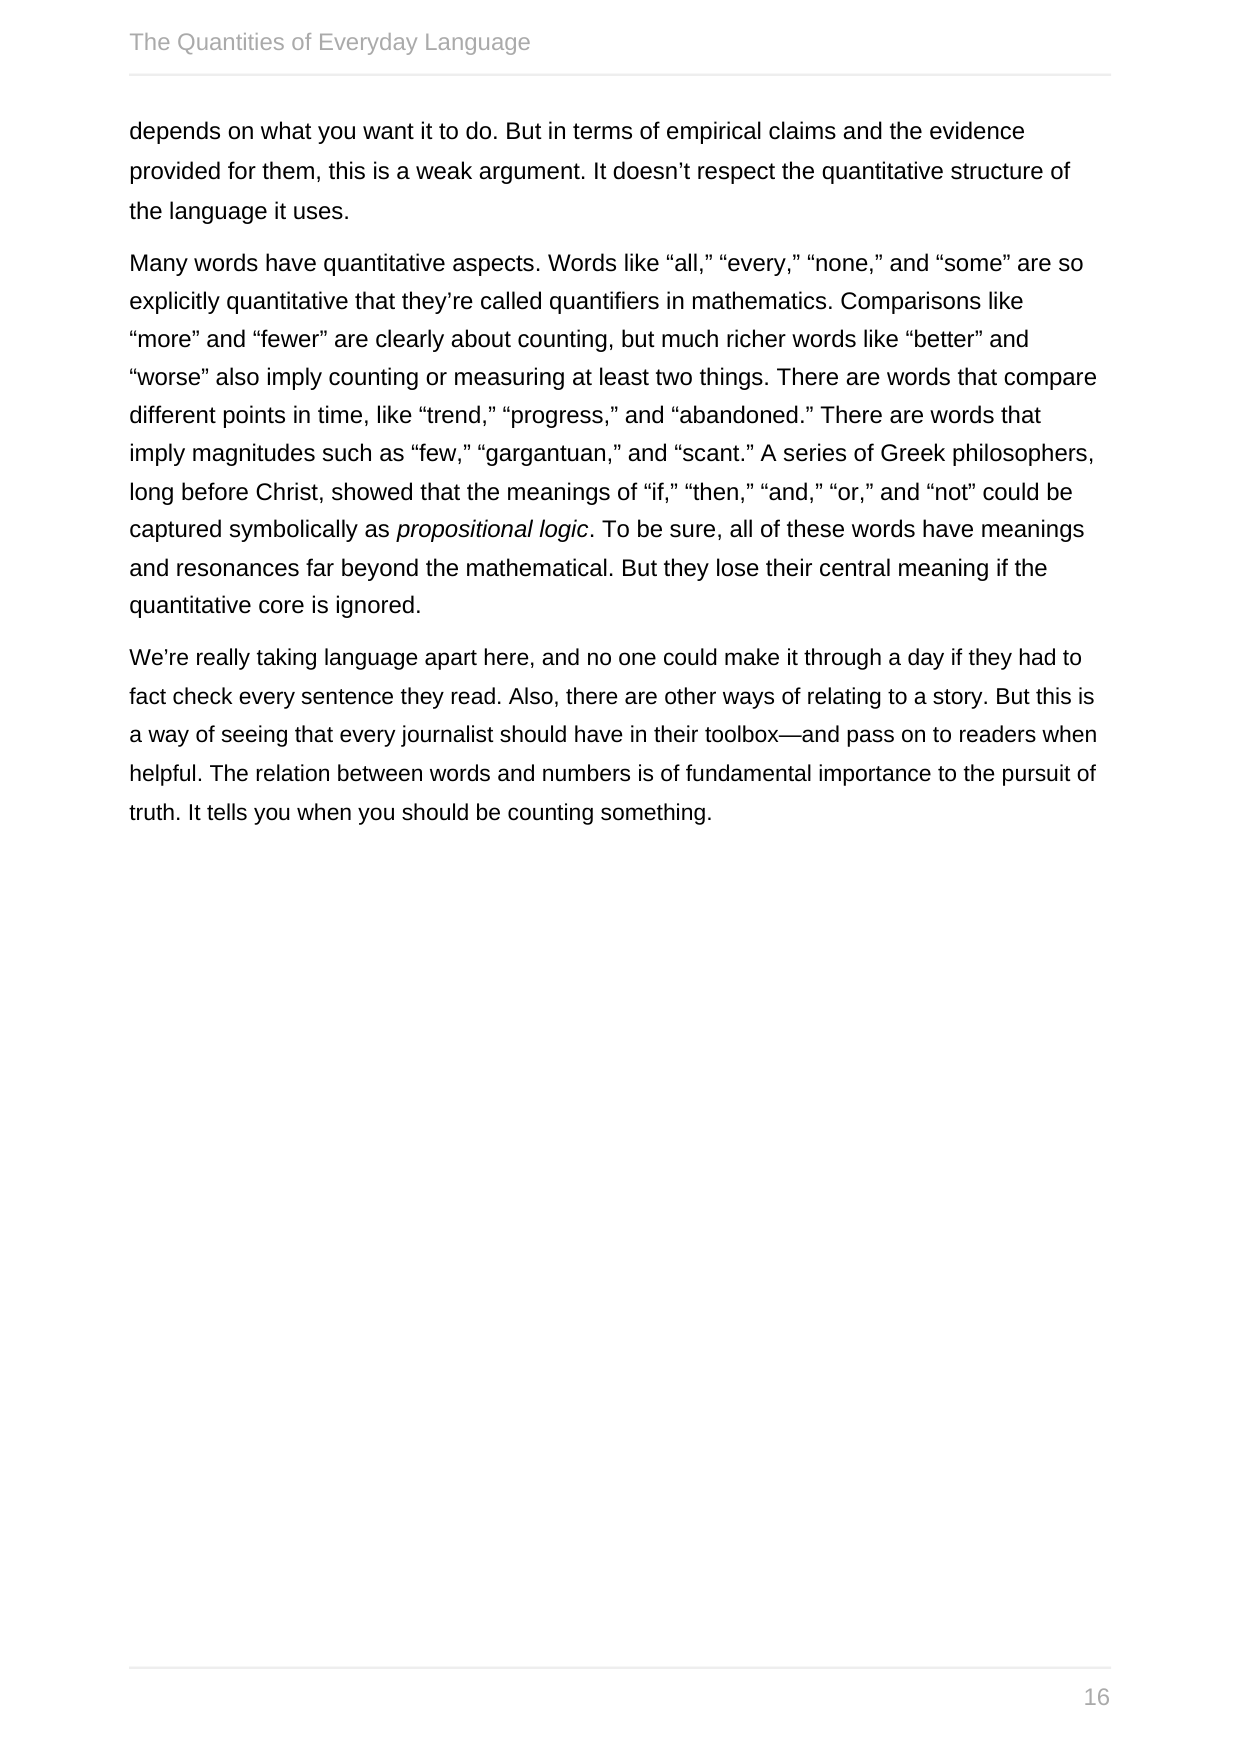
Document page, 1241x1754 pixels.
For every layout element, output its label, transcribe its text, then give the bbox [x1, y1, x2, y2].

text We’re really taking language apart here, and no one could make it through a day if they had to fact check every sentence they read. Also, there are other ways of relating to a story. But this is a way of seeing that every journalist should have in their toolbox—and pass on to readers when helpful. The relation between words and numbers is of fundamental importance to the pursuit of truth. It tells you when you should be counting something. [129, 644, 1098, 825]
text depends on what you want it to do. But in terms of empirical claims and the evidence provided for them, this is a weak argument. It doesn’t respect the quantitative structure of the language it uses. [129, 117, 1073, 225]
text Many words have quantitative aspects. Words like “all,” “every,” “none,” and “some” are so explicitly quantitative that they’re called quantifiers in mathematics. Comparisons like “more” and “fewer” are clearly about counting, but much richer words like “better” and “worse” also imply counting or measuring at least two things. There are words that compare different points in time, like “trend,” “progress,” and “abandoned.” There are words that imply magnitudes such as “few,” “gargantuan,” and “scant.” A series of Greek philosophers, long before Christ, showed that the meanings of “if,” “then,” “and,” “or,” and “not” could be captured symbolically as propositional logic. To be sure, all of these words have meanings and resonances far beyond the mathematical. But they lose their central meaning if the quantitative core is ignored. [129, 249, 1102, 619]
text 16 [1083, 1683, 1110, 1710]
text The Quantities of Everyday Language [129, 28, 1110, 55]
